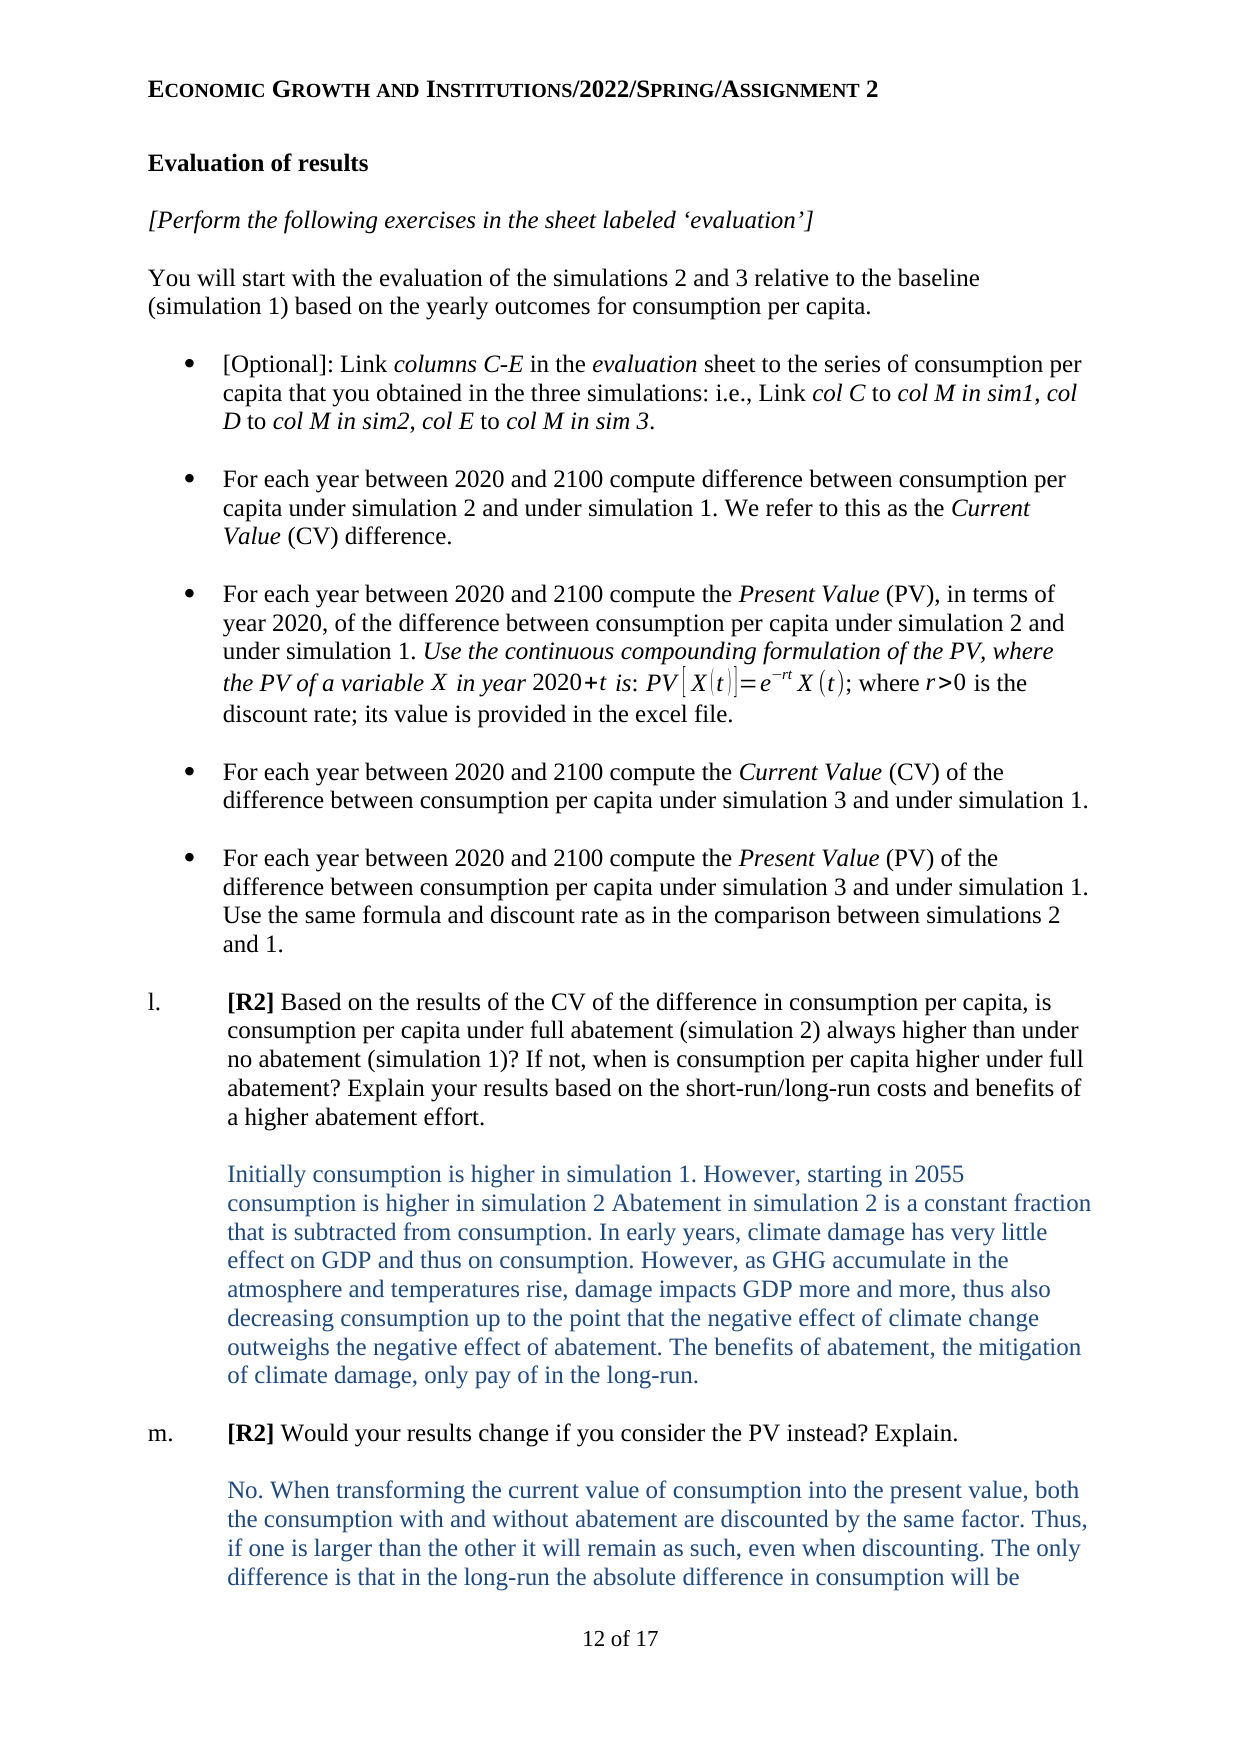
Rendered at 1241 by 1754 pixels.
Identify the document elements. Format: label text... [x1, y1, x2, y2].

text [Perform the following exercises in the sheet labeled ‘evaluation’] [148, 205, 1093, 234]
list For each year between 2020 and 2100 compute the Current Value (CV) of the difference between consumption per capita under simulation 3 and under simulation 1. [185, 757, 1093, 814]
list Initially consumption is higher in simulation 1. However, starting in 2055 consumption is higher in simulation 2 Abatement in simulation 2 is a constant fraction that is subtracted from consumption. In early years, climate damage has very little effect on GDP and thus on consumption. However, as GHG accumulate in the atmosphere and temperatures rise, damage impacts GDP more and more, thus also decreasing consumption up to the point that the negative effect of climate change outweighs the negative effect of abatement. The benefits of abatement, the mitigation of climate damage, only pay of in the long-run. [227, 1159, 1093, 1389]
list [R2] Based on the results of the CV of the difference in consumption per capita, is consumption per capita under full abatement (simulation 2) always higher than under no abatement (simulation 1)? If not, when is consumption per capita higher under full abatement? Explain your results based on the short-run/long-run costs and benefits of a higher abatement effort. [148, 987, 1093, 1131]
text You will start with the evaluation of the simulations 2 and 3 relative to the baseline (simulation 1) based on the yearly outcomes for consumption per capita. [148, 263, 1093, 320]
list [Optional]: Link columns C-E in the evaluation sheet to the series of consumption per capita that you obtained in the three simulations: i.e., Link col C to col M in sim1, col D to col M in sim2, col E to col M in sim 3. [185, 349, 1093, 435]
list [R2] Would your results change if you consider the PV instead? Explain. [148, 1418, 1093, 1447]
list For each year between 2020 and 2100 compute the Present Value (PV), in terms of year 2020, of the difference between consumption per capita under simulation 2 and under simulation 1. Use the continuous compounding formulation of the PV, where the PV of a variable in year is: ; where is the discount rate; its value is provided in the excel file. [185, 579, 1093, 728]
text Evaluation of results [148, 148, 1093, 176]
list For each year between 2020 and 2100 compute the Present Value (PV) of the difference between consumption per capita under simulation 3 and under simulation 1. Use the same formula and discount rate as in the comparison between simulations 2 and 1. [185, 843, 1093, 958]
list For each year between 2020 and 2100 compute difference between consumption per capita under simulation 2 and under simulation 1. We refer to this as the Current Value (CV) difference. [185, 464, 1093, 550]
